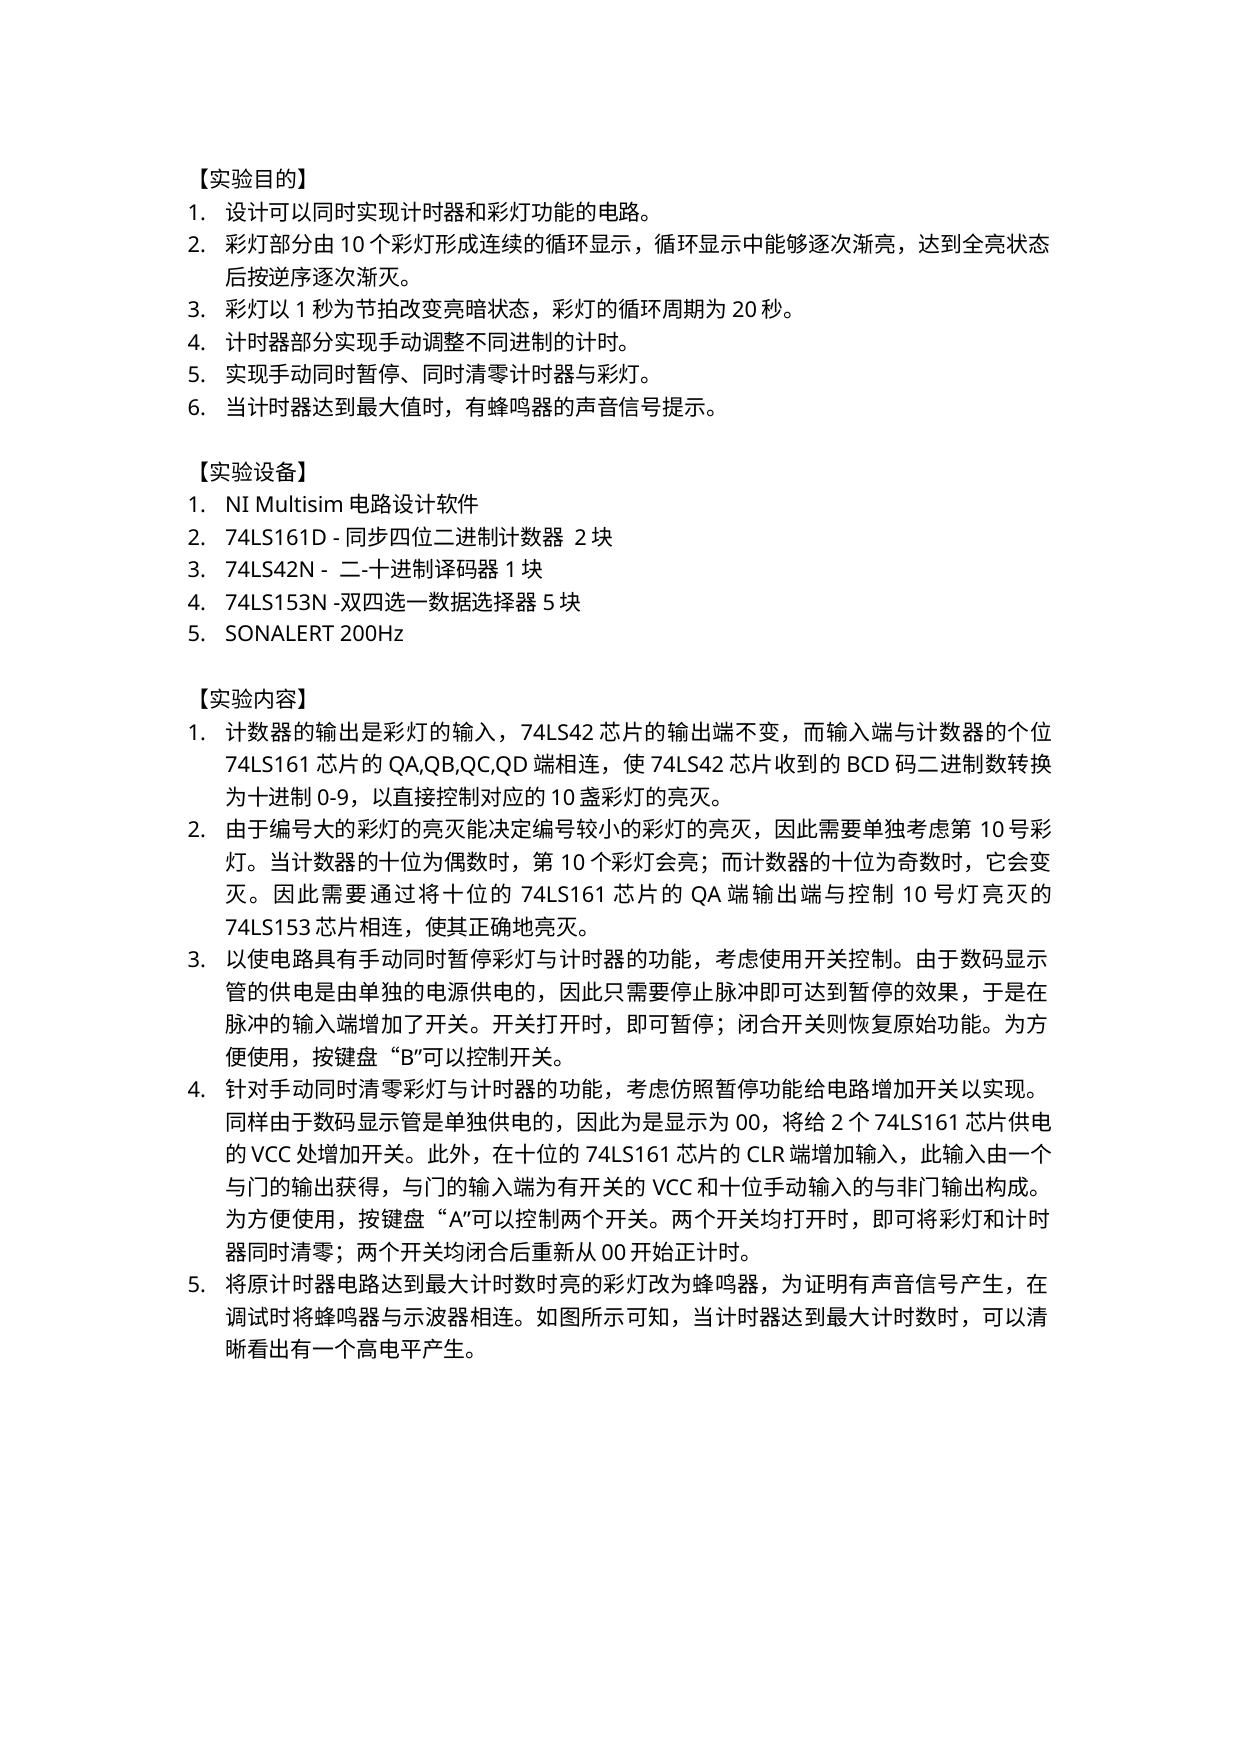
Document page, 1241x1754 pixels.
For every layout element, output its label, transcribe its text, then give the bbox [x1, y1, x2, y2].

text 【实验目的】 [187, 162, 1053, 194]
list NI Multisim电路设计软件 [187, 487, 1053, 519]
list 74LS153N -双四选一数据选择器 5块 [187, 584, 1053, 617]
list 设计可以同时实现计时器和彩灯功能的电路。 [187, 194, 1053, 227]
list 计时器部分实现手动调整不同进制的计时。 [187, 324, 1053, 357]
text 【实验设备】 [187, 454, 1053, 487]
list 彩灯以1秒为节拍改变亮暗状态，彩灯的循环周期为20秒。 [187, 292, 1053, 324]
text 【实验内容】 [187, 682, 1053, 714]
list 针对手动同时清零彩灯与计时器的功能，考虑仿照暂停功能给电路增加开关以实现。同样由于数码显示管是单独供电的，因此为是显示为00，将给2个74LS161芯片供电的VCC处增加开关。此外，在十位的74LS161芯片的CLR端增加输入，此输入由一个与门的输出获得，与门的输入端为有开关的VCC和十位手动输入的与非门输出构成。为方便使用，按键盘“A”可以控制两个开关。两个开关均打开时，即可将彩灯和计时器同时清零；两个开关均闭合后重新从00开始正计时。 [187, 1072, 1053, 1267]
list 74LS161D - 同步四位二进制计数器 2块 [187, 519, 1053, 552]
list 实现手动同时暂停、同时清零计时器与彩灯。 [187, 357, 1053, 389]
list SONALERT 200Hz [187, 617, 1053, 649]
list 计数器的输出是彩灯的输入，74LS42芯片的输出端不变，而输入端与计数器的个位74LS161芯片的QA,QB,QC,QD端相连，使74LS42芯片收到的BCD码二进制数转换为十进制0-9，以直接控制对应的10盏彩灯的亮灭。 [187, 714, 1053, 812]
list 由于编号大的彩灯的亮灭能决定编号较小的彩灯的亮灭，因此需要单独考虑第10号彩灯。当计数器的十位为偶数时，第10个彩灯会亮；而计数器的十位为奇数时，它会变灭。因此需要通过将十位的74LS161芯片的QA端输出端与控制10号灯亮灭的74LS153芯片相连，使其正确地亮灭。 [187, 812, 1053, 942]
list 74LS42N - 二-十进制译码器 1块 [187, 552, 1053, 584]
list 将原计时器电路达到最大计时数时亮的彩灯改为蜂鸣器，为证明有声音信号产生，在调试时将蜂鸣器与示波器相连。如图所示可知，当计时器达到最大计时数时，可以清晰看出有一个高电平产生。 [187, 1267, 1053, 1364]
list 彩灯部分由10个彩灯形成连续的循环显示，循环显示中能够逐次渐亮，达到全亮状态后按逆序逐次渐灭。 [187, 227, 1053, 292]
list 以使电路具有手动同时暂停彩灯与计时器的功能，考虑使用开关控制。由于数码显示管的供电是由单独的电源供电的，因此只需要停止脉冲即可达到暂停的效果，于是在脉冲的输入端增加了开关。开关打开时，即可暂停；闭合开关则恢复原始功能。为方便使用，按键盘“B”可以控制开关。 [187, 942, 1053, 1072]
list 当计时器达到最大值时，有蜂鸣器的声音信号提示。 [187, 389, 1053, 422]
